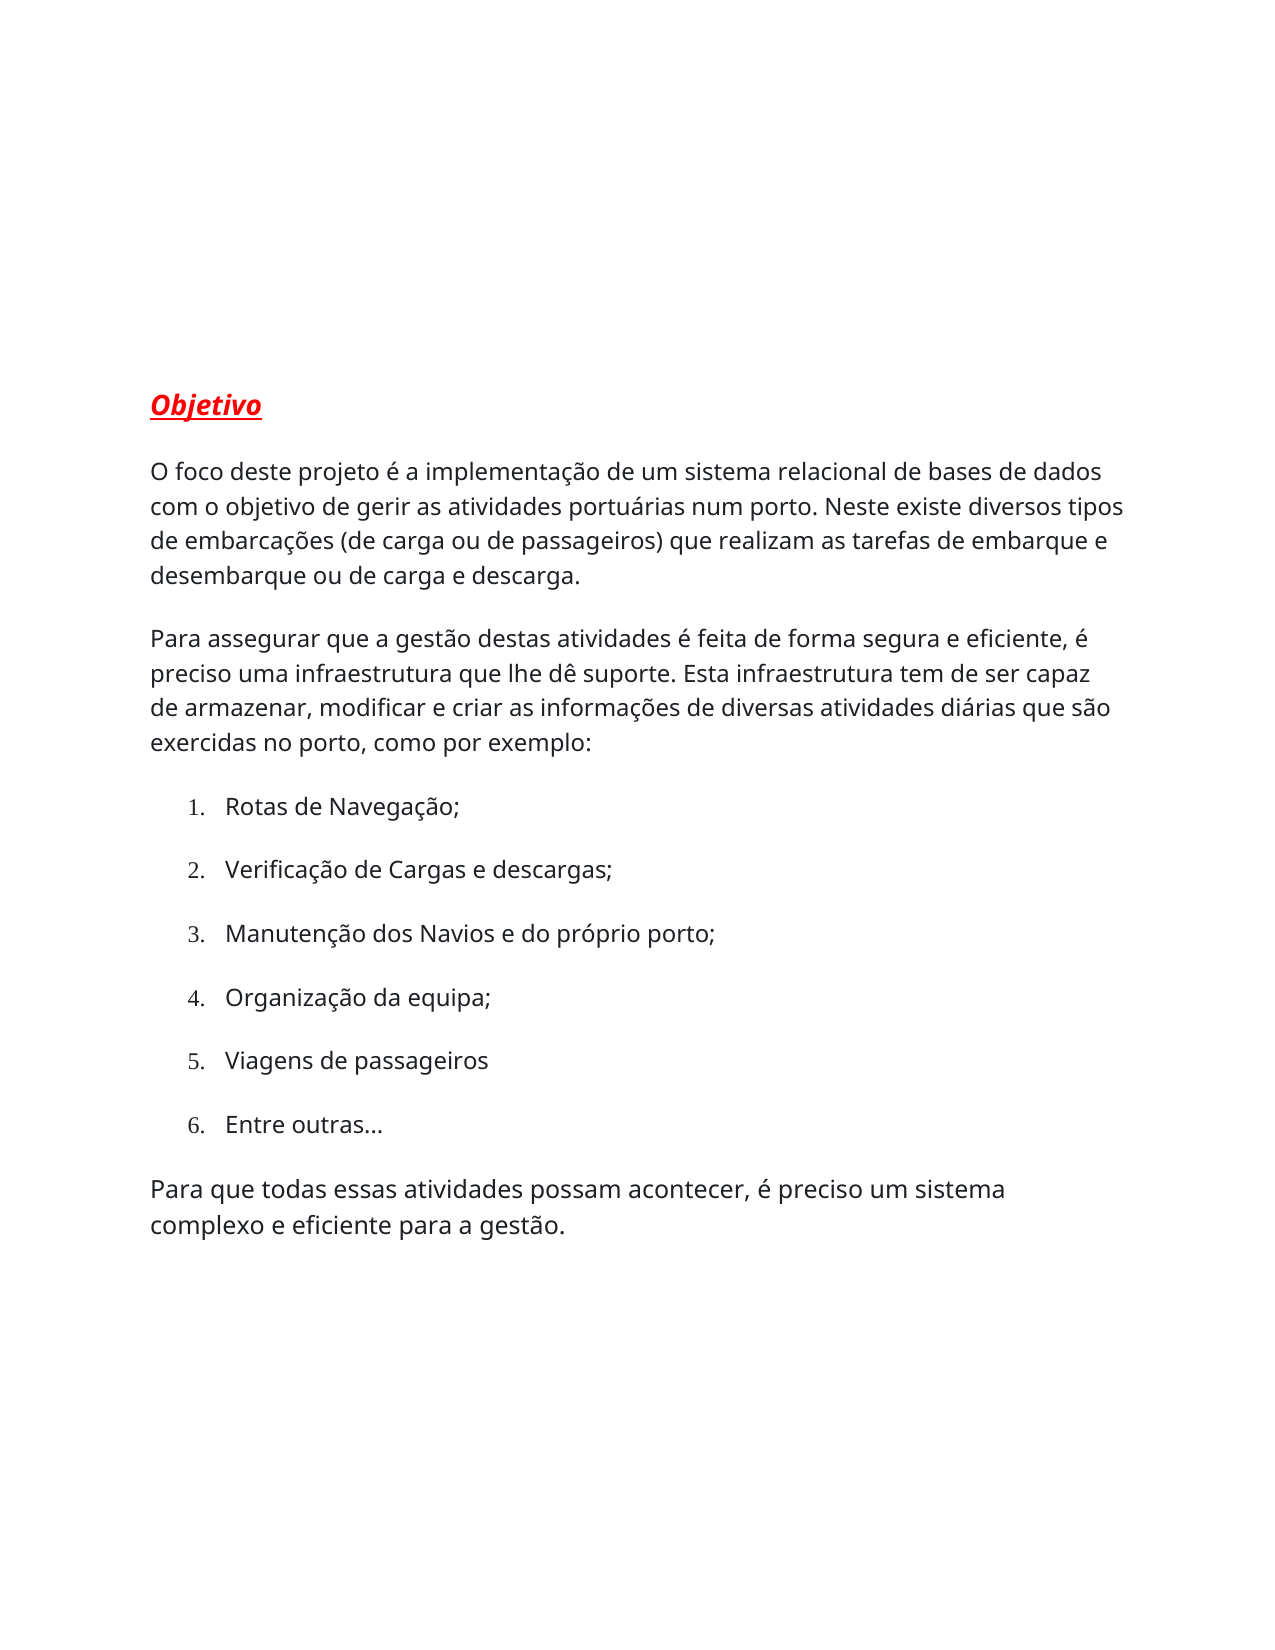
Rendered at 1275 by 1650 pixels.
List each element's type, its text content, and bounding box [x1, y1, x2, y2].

text Para que todas essas atividades possam acontecer, é preciso um sistema complexo e eficiente para a gestão. [150, 1171, 1125, 1241]
text O foco deste projeto é a implementação de um sistema relacional de bases de dados com o objetivo de gerir as atividades portuárias num porto. Neste existe diversos tipos de embarcações (de carga ou de passageiros) que realizam as tarefas de embarque e desembarque ou de carga e descarga. [150, 455, 1125, 591]
list Entre outras... [187, 1108, 1125, 1140]
list Manutenção dos Navios e do próprio porto; [187, 917, 1125, 949]
list Verificação de Cargas e descargas; [187, 853, 1125, 886]
list Organização da equipa; [187, 980, 1125, 1013]
list Rotas de Navegação; [187, 789, 1125, 822]
text Objetivo [150, 385, 1125, 424]
text Para assegurar que a gestão destas atividades é feita de forma segura e eficiente, é preciso uma infraestrutura que lhe dê suporte. Esta infraestrutura tem de ser capaz de armazenar, modificar e criar as informações de diversas atividades diárias que são exercidas no porto, como por exemplo: [150, 622, 1125, 758]
list Viagens de passageiros [187, 1044, 1125, 1077]
